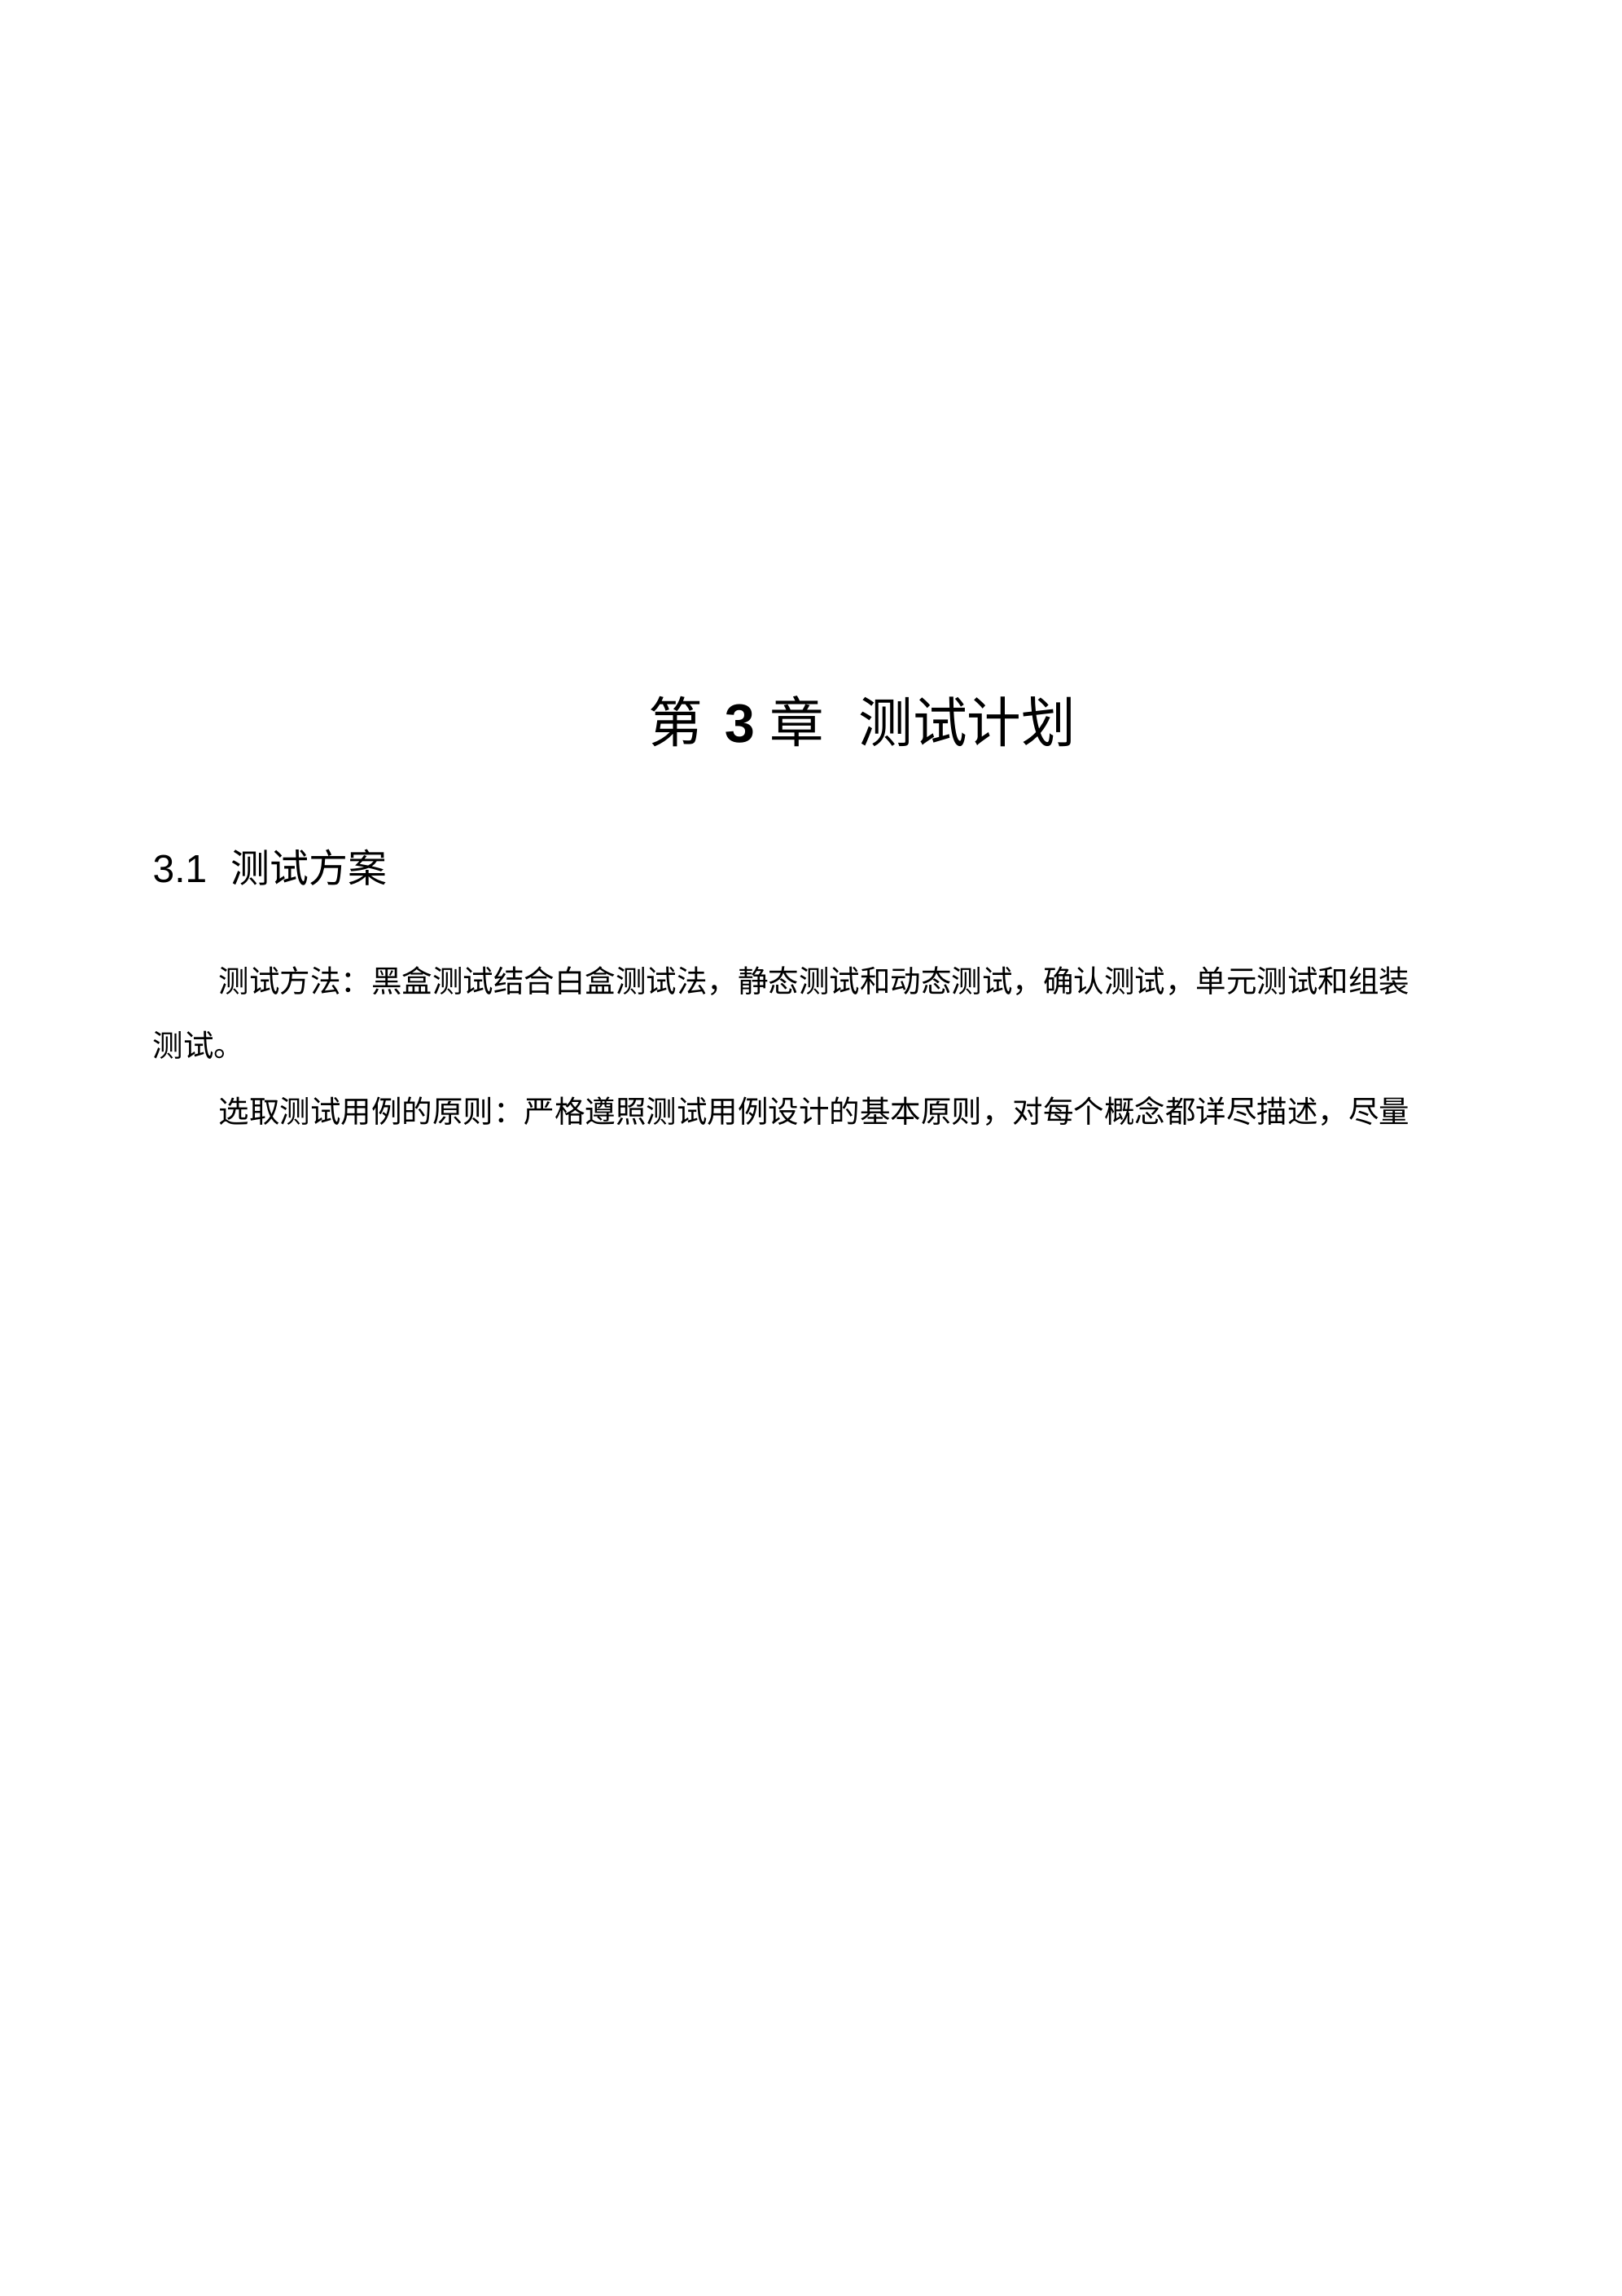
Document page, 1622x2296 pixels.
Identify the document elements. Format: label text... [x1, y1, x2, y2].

text 测试方法：黑盒测试结合白盒测试法，静态测试和动态测试，确认测试，单元测试和组装测试。 [152, 956, 1409, 1065]
subtitle 第 3 章 测试计划 [152, 679, 1571, 757]
subtitle 3.1 测试方案 [152, 837, 1571, 894]
text 选取测试用例的原则：严格遵照测试用例设计的基本原则，对每个概念都详尽描述，尽量 [219, 1087, 1571, 1131]
